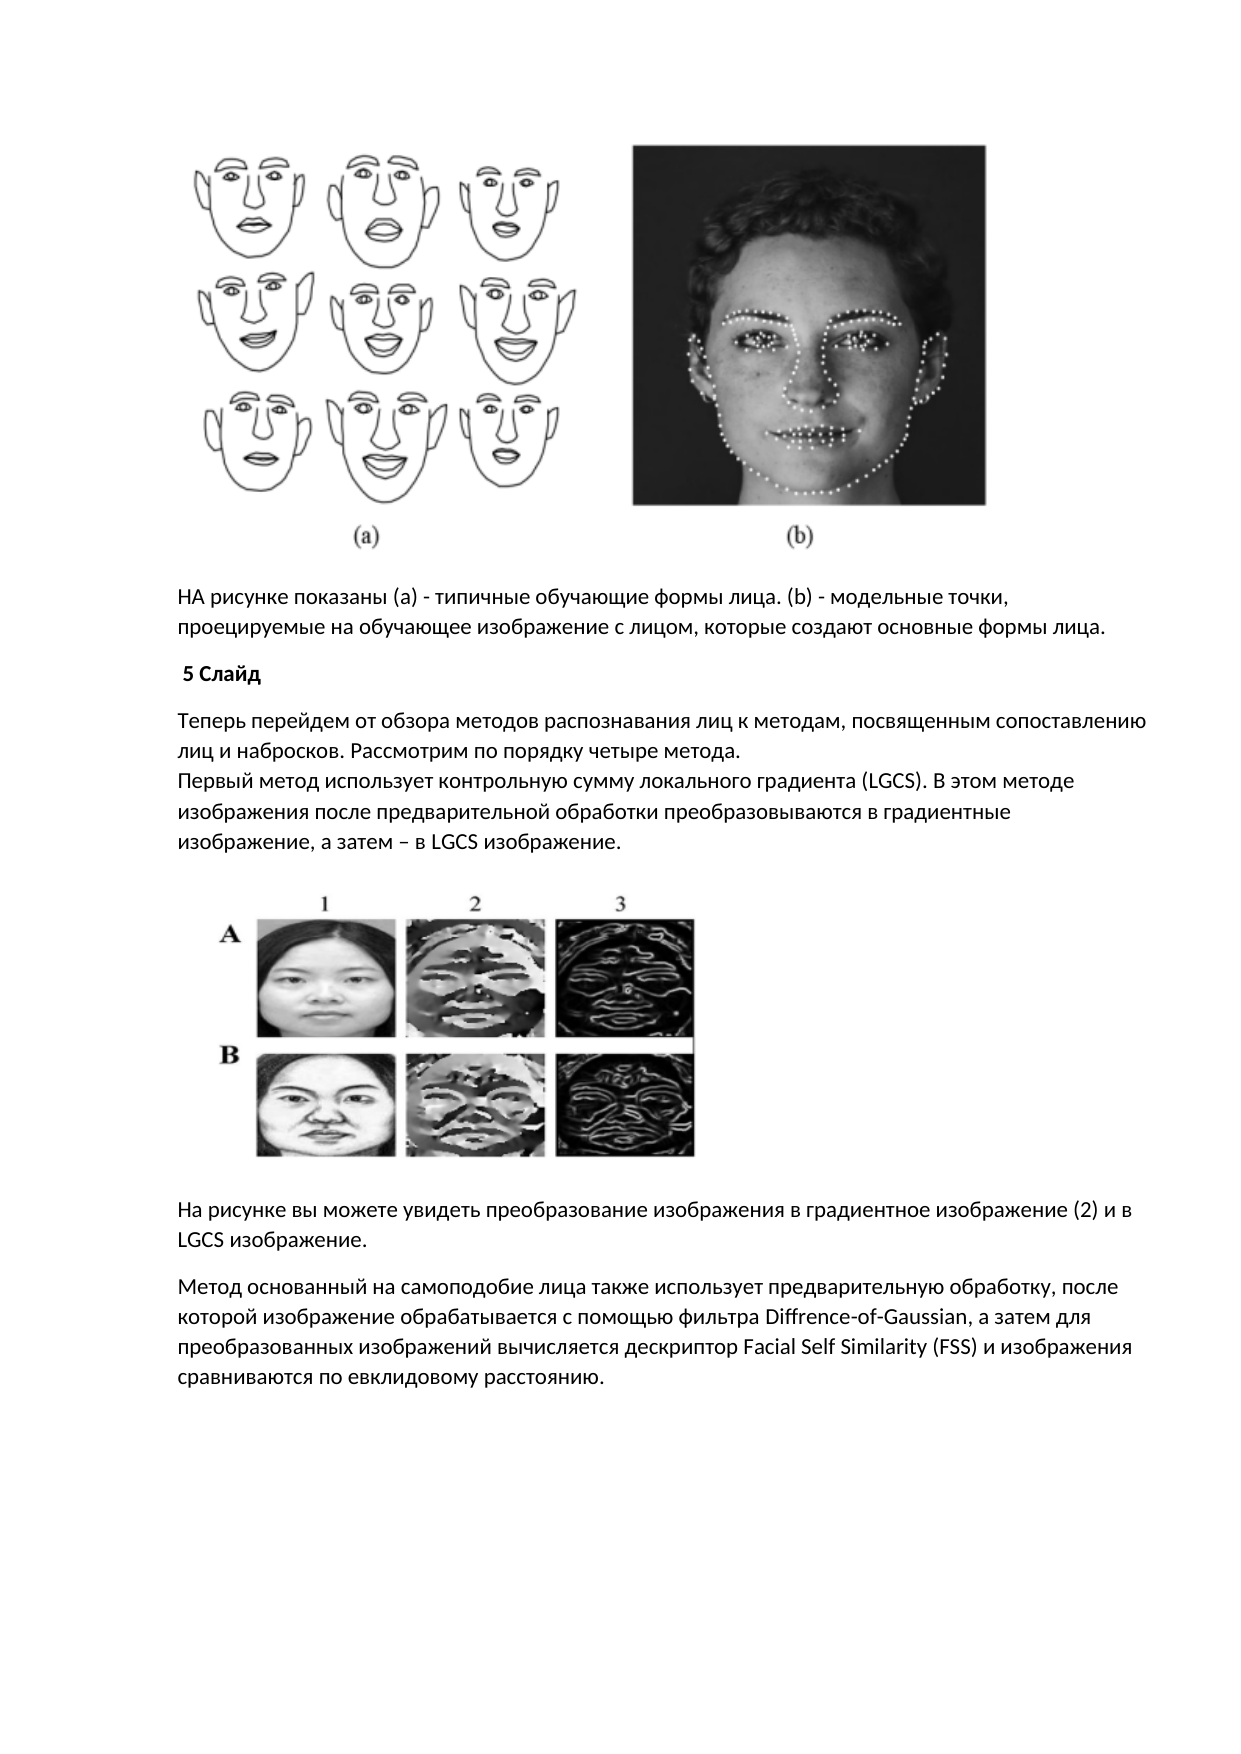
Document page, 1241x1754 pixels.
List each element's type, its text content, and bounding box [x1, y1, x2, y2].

text НА рисунке показаны (a) - типичные обучающие формы лица. (b) - модельные точки, проецируемые на обучающее изображение с лицом, которые создают основные формы лица. [177, 582, 1152, 641]
text 5 Слайд [177, 659, 1152, 687]
text Метод основанный на самоподобие лица также использует предварительную обработку, после которой изображение обрабатывается с помощью фильтра Diffrence-of-Gaussian, а затем для преобразованных изображений вычисляется дескриптор Facial Self Similarity (FSS) и изображения сравниваются по евклидовому расстоянию. [177, 1272, 1152, 1390]
picture [177, 873, 757, 1176]
text На рисунке вы можете увидеть преобразование изображения в градиентное изображение (2) и в LGCS изображение. [177, 1195, 1152, 1253]
picture [177, 118, 993, 564]
text Теперь перейдем от обзора методов распознавания лиц к методам, посвященным сопоставлению лиц и набросков. Рассмотрим по порядку четыре метода. Первый метод использует контрольную сумму локального градиента (LGCS). В этом методе изображения после предварительной обработки преобразовываются в градиентные изображение, а затем – в LGCS изображение. [177, 706, 1152, 855]
